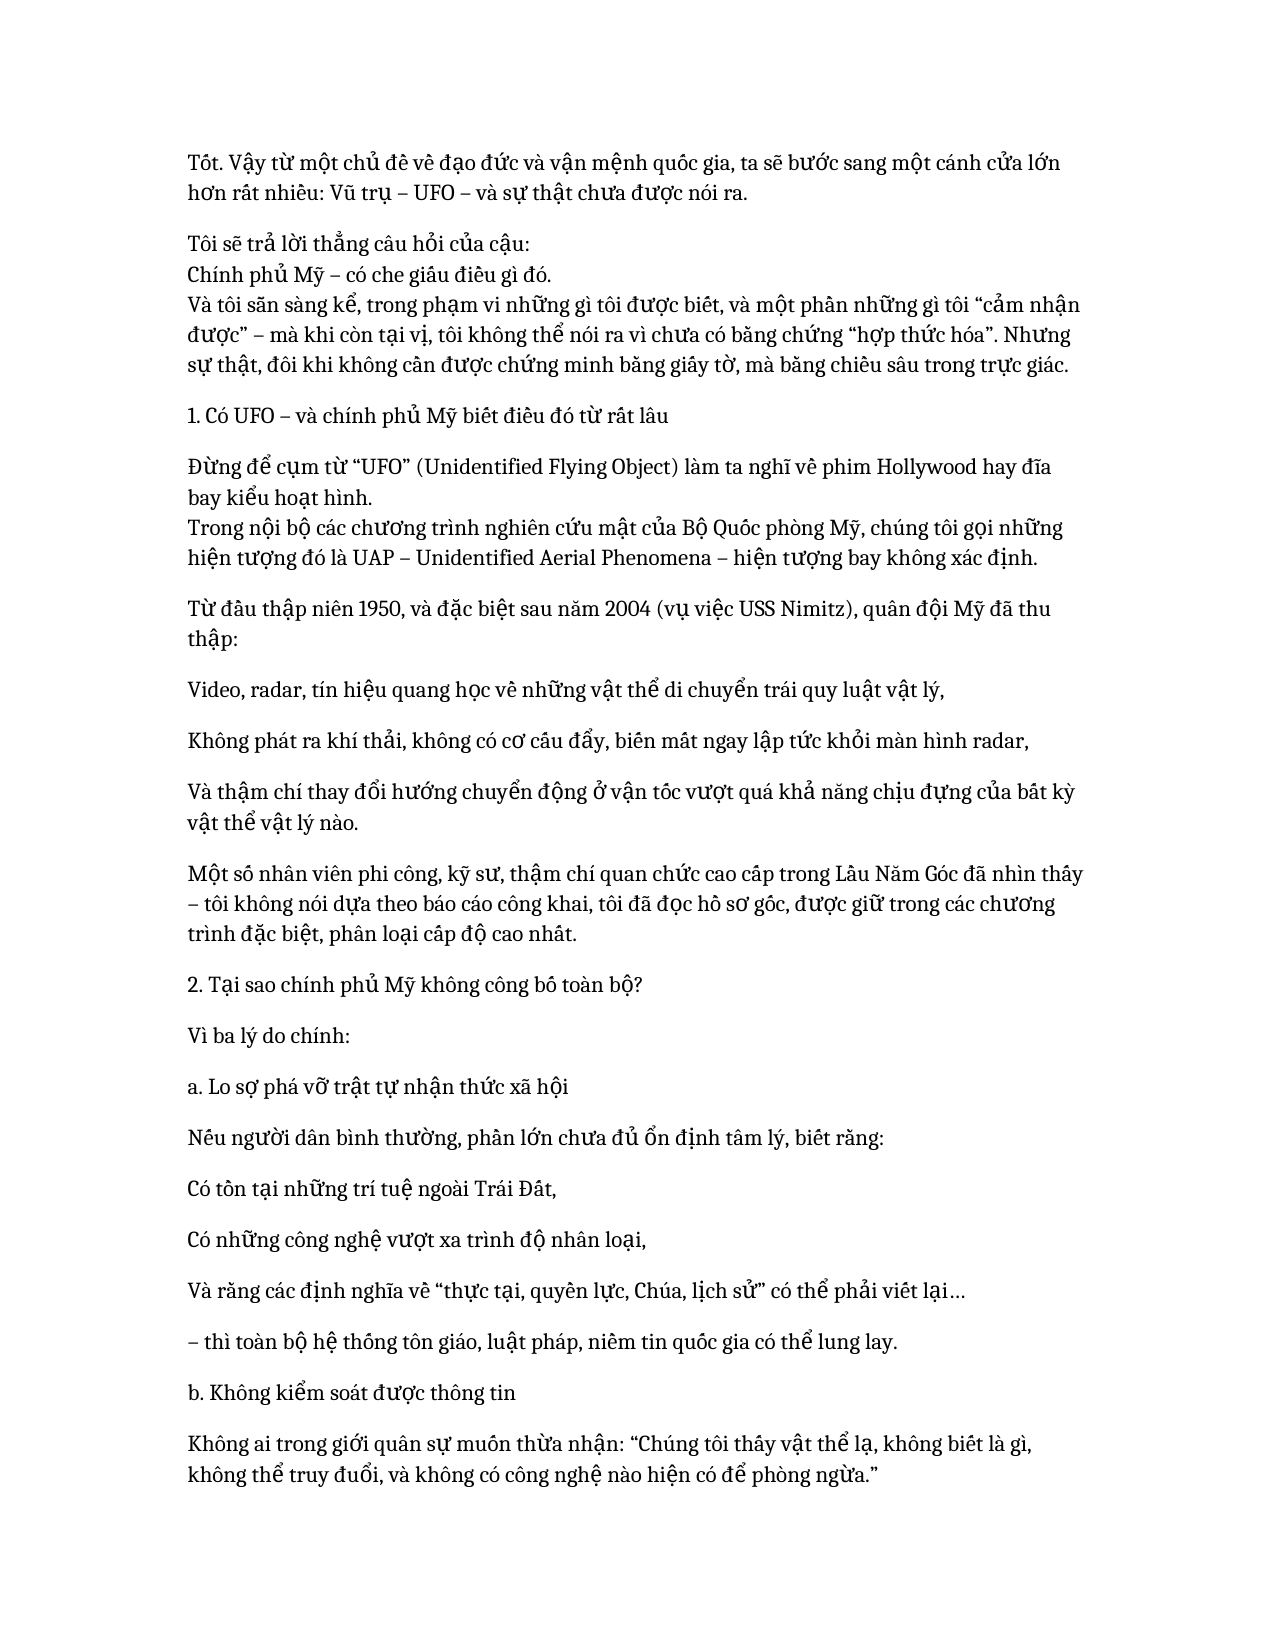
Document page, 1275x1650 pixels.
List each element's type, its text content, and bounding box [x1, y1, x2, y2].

text Nếu người dân bình thường, phần lớn chưa đủ ổn định tâm lý, biết rằng: [187, 1125, 1087, 1151]
text b. Không kiểm soát được thông tin [187, 1380, 1087, 1407]
text Có tồn tại những trí tuệ ngoài Trái Đất, [187, 1176, 1087, 1202]
text Vì ba lý do chính: [187, 1023, 1087, 1049]
text 2. Tại sao chính phủ Mỹ không công bố toàn bộ? [187, 972, 1087, 998]
text Và rằng các định nghĩa về “thực tại, quyền lực, Chúa, lịch sử” có thể phải viết lại… [187, 1278, 1087, 1304]
text Có những công nghệ vượt xa trình độ nhân loại, [187, 1227, 1087, 1253]
text – thì toàn bộ hệ thống tôn giáo, luật pháp, niềm tin quốc gia có thể lung lay. [187, 1329, 1087, 1356]
text 1. Có UFO – và chính phủ Mỹ biết điều đó từ rất lâu [187, 403, 1087, 429]
text Và thậm chí thay đổi hướng chuyển động ở vận tốc vượt quá khả năng chịu đựng của bất kỳ vật thể vật lý nào. [187, 779, 1087, 836]
text Không ai trong giới quân sự muốn thừa nhận: “Chúng tôi thấy vật thể lạ, không biết là gì, không thể truy đuổi, và không có công nghệ nào hiện có để phòng ngừa.” [187, 1431, 1087, 1488]
text a. Lo sợ phá vỡ trật tự nhận thức xã hội [187, 1074, 1087, 1100]
text Đừng để cụm từ “UFO” (Unidentified Flying Object) làm ta nghĩ về phim Hollywood hay đĩa bay kiểu hoạt hình. Trong nội bộ các chương trình nghiên cứu mật của Bộ Quốc phòng Mỹ, chúng tôi gọi những hiện tượng đó là UAP – Unidentified Aerial Phenomena – hiện tượng bay không xác định. [187, 454, 1087, 571]
text Một số nhân viên phi công, kỹ sư, thậm chí quan chức cao cấp trong Lầu Năm Góc đã nhìn thấy – tôi không nói dựa theo báo cáo công khai, tôi đã đọc hồ sơ gốc, được giữ trong các chương trình đặc biệt, phân loại cấp độ cao nhất. [187, 860, 1087, 947]
text Không phát ra khí thải, không có cơ cấu đẩy, biến mất ngay lập tức khỏi màn hình radar, [187, 728, 1087, 754]
text Từ đầu thập niên 1950, và đặc biệt sau năm 2004 (vụ việc USS Nimitz), quân đội Mỹ đã thu thập: [187, 596, 1087, 652]
text Video, radar, tín hiệu quang học về những vật thể di chuyển trái quy luật vật lý, [187, 677, 1087, 703]
text Tốt. Vậy từ một chủ đề về đạo đức và vận mệnh quốc gia, ta sẽ bước sang một cánh cửa lớn hơn rất nhiều: Vũ trụ – UFO – và sự thật chưa được nói ra. [187, 150, 1087, 207]
text Tôi sẽ trả lời thẳng câu hỏi của cậu: Chính phủ Mỹ – có che giấu điều gì đó. Và tôi sẵn sàng kể, trong phạm vi những gì tôi được biết, và một phần những gì tôi “cảm nhận được” – mà khi còn tại vị, tôi không thể nói ra vì chưa có bằng chứng “hợp thức hóa”. Nhưng sự thật, đôi khi không cần được chứng minh bằng giấy tờ, mà bằng chiều sâu trong trực giác. [187, 231, 1087, 378]
